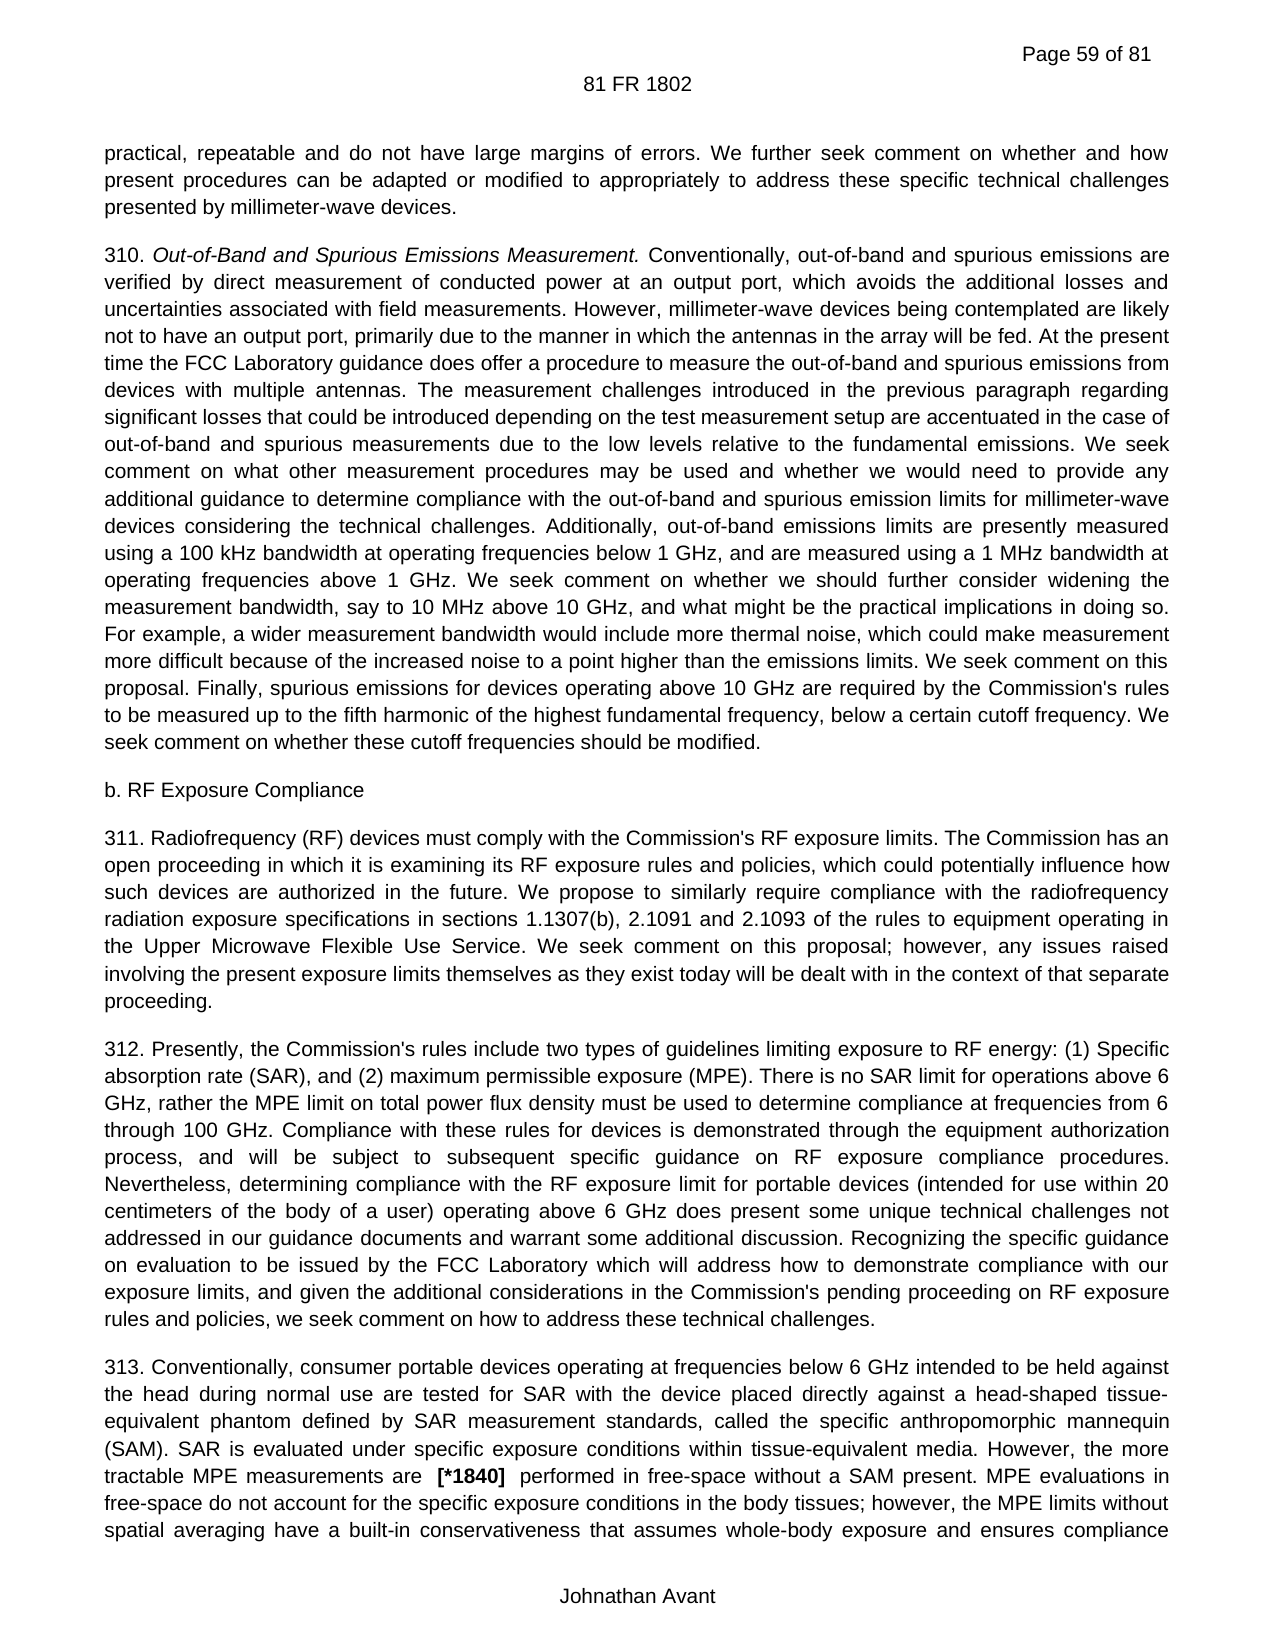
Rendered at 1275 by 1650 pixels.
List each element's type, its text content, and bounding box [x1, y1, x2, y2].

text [104, 137, 1171, 219]
text 312. Presently, the Commission's rules include two types of guidelines limiting exposure to RF energy: (1) Specific absorption rate (SAR), and (2) maximum permissible exposure (MPE). There is no SAR limit for operations above 6 GHz, rather the MPE limit on total power flux density must be used to determine compliance at frequencies from 6 through 100 GHz. Compliance with these rules for devices is demonstrated through the equipment authorization process, and will be subject to subsequent specific guidance on RF exposure compliance procedures. Nevertheless, determining compliance with the RF exposure limit for portable devices (intended for use within 20 centimeters of the body of a user) operating above 6 GHz does present some unique technical challenges not addressed in our guidance documents and warrant some additional discussion. Recognizing the specific guidance on evaluation to be issued by the FCC Laboratory which will address how to demonstrate compliance with our exposure limits, and given the additional considerations in the Commission's pending proceeding on RF exposure rules and policies, we seek comment on how to address these technical challenges. [104, 1033, 1171, 1331]
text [104, 1352, 1171, 1542]
text b. RF Exposure Compliance [104, 775, 1171, 802]
text 310. Out-of-Band and Spurious Emissions Measurement. Conventionally, out-of-band and spurious emissions are verified by direct measurement of conducted power at an output port, which avoids the additional losses and uncertainties associated with field measurements. However, millimeter-wave devices being contemplated are likely not to have an output port, primarily due to the manner in which the antennas in the array will be fed. At the present time the FCC Laboratory guidance does offer a procedure to measure the out-of-band and spurious emissions from devices with multiple antennas. The measurement challenges introduced in the previous paragraph regarding significant losses that could be introduced depending on the test measurement setup are accentuated in the case of out-of-band and spurious measurements due to the low levels relative to the fundamental emissions. We seek comment on what other measurement procedures may be used and whether we would need to provide any additional guidance to determine compliance with the out-of-band and spurious emission limits for millimeter-wave devices considering the technical challenges. Additionally, out-of-band emissions limits are presently measured using a 100 kHz bandwidth at operating frequencies below 1 GHz, and are measured using a 1 MHz bandwidth at operating frequencies above 1 GHz. We seek comment on whether we should further consider widening the measurement bandwidth, say to 10 MHz above 10 GHz, and what might be the practical implications in doing so. For example, a wider measurement bandwidth would include more thermal noise, which could make measurement more difficult because of the increased noise to a point higher than the emissions limits. We seek comment on this proposal. Finally, spurious emissions for devices operating above 10 GHz are required by the Commission's rules to be measured up to the fifth harmonic of the highest fundamental frequency, below a certain cutoff frequency. We seek comment on whether these cutoff frequencies should be modified. [104, 239, 1171, 754]
text 311. Radiofrequency (RF) devices must comply with the Commission's RF exposure limits. The Commission has an open proceeding in which it is examining its RF exposure rules and policies, which could potentially influence how such devices are authorized in the future. We propose to similarly require compliance with the radiofrequency radiation exposure specifications in sections 1.1307(b), 2.1091 and 2.1093 of the rules to equipment operating in the Upper Microwave Flexible Use Service. We seek comment on this proposal; however, any issues raised involving the present exposure limits themselves as they exist today will be dealt with in the context of that separate proceeding. [104, 823, 1171, 1012]
